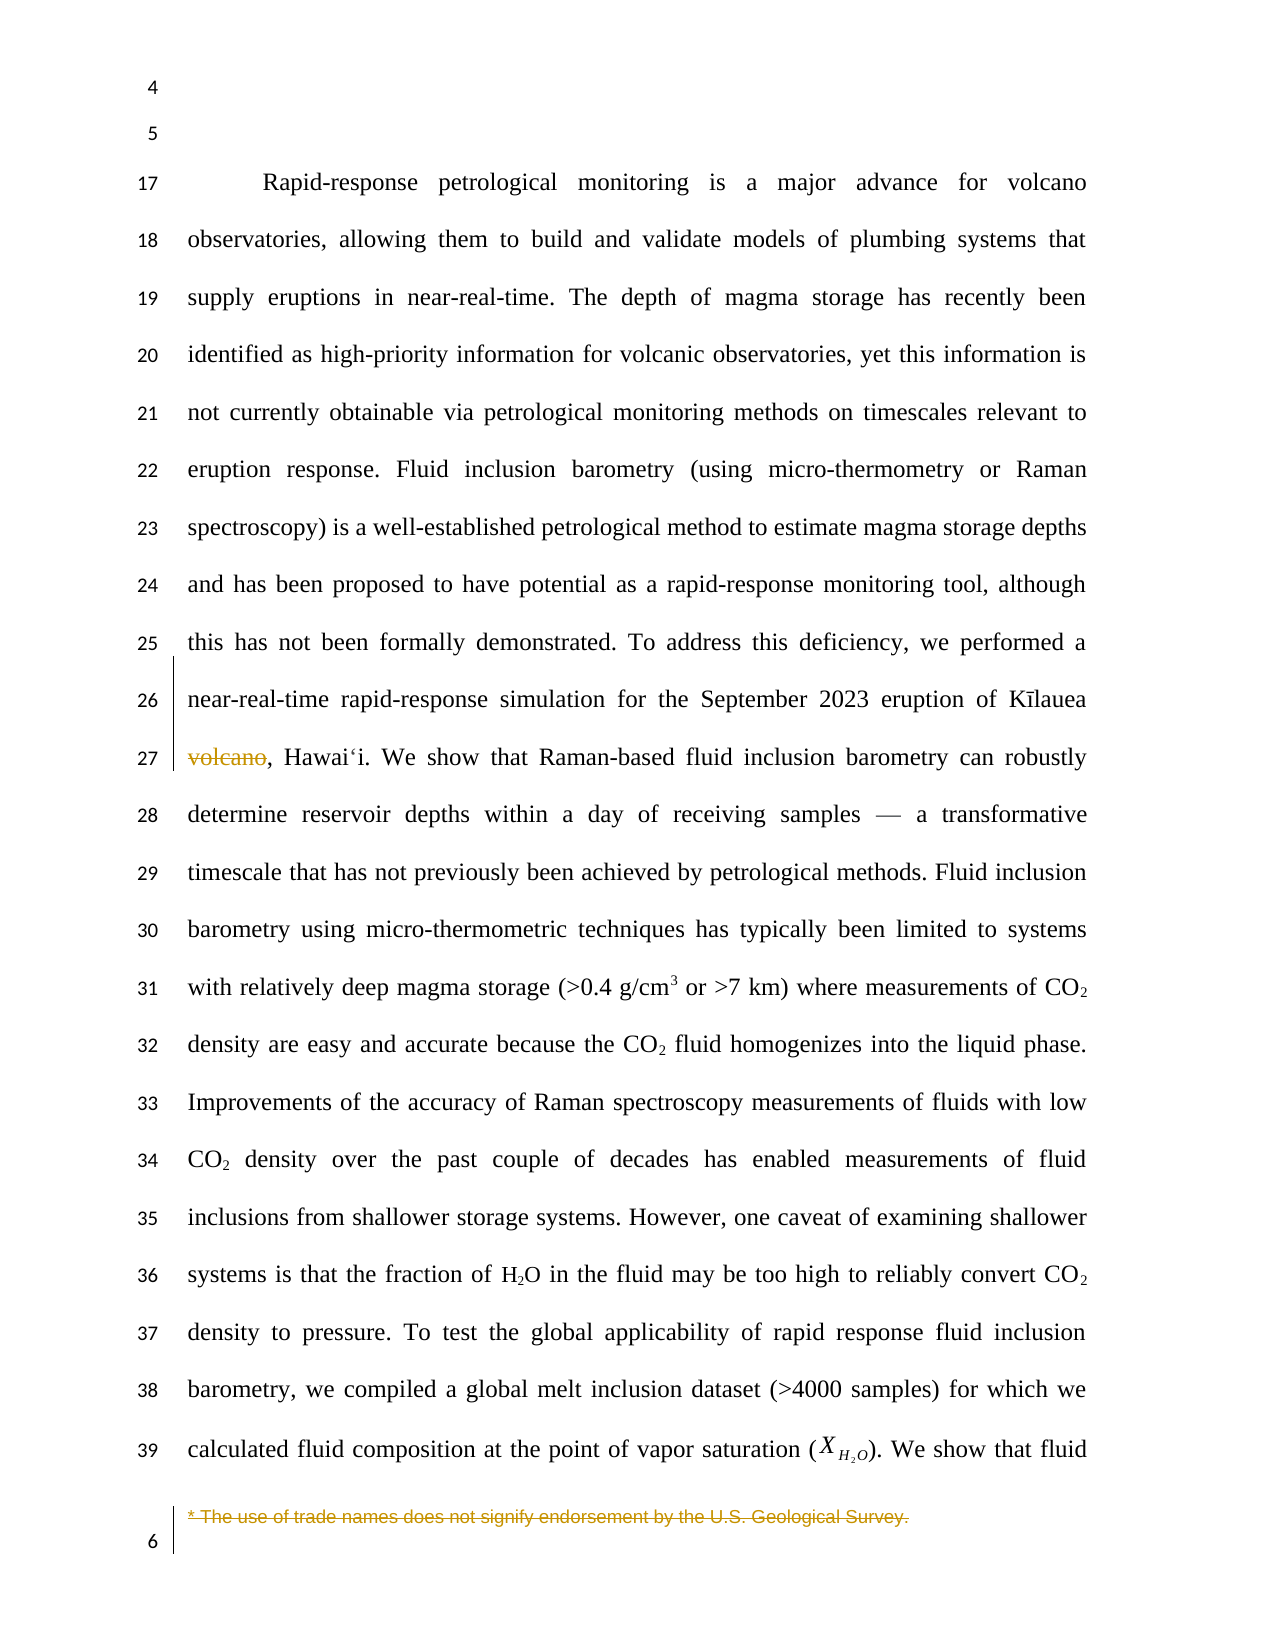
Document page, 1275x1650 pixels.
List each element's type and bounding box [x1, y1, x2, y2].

text [187, 167, 1087, 1466]
